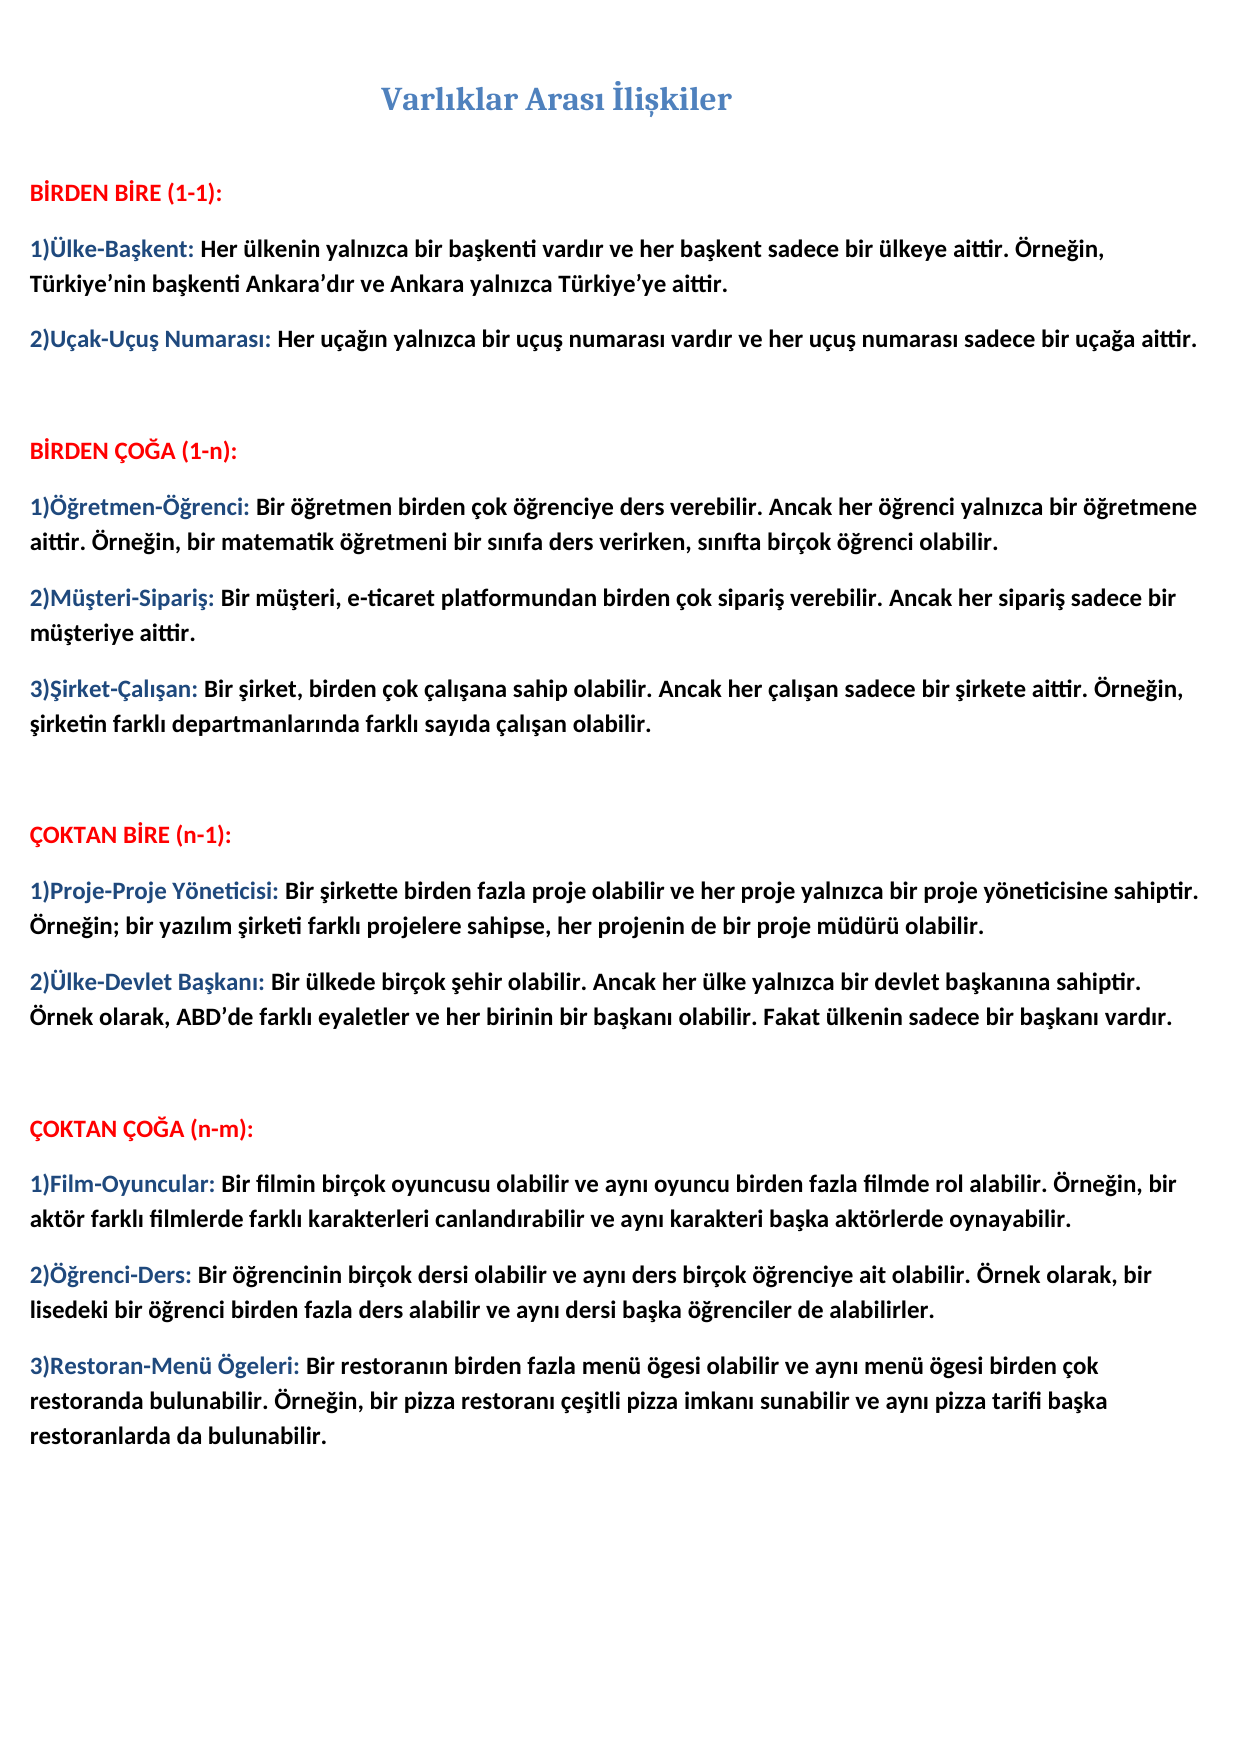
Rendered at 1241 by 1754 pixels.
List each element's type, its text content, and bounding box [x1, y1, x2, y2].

text 1)Proje-Proje Yöneticisi: Bir şirkette birden fazla proje olabilir ve her proje yalnızca bir proje yöneticisine sahiptir. Örneğin; bir yazılım şirketi farklı projelere sahipse, her projenin de bir proje müdürü olabilir. [29, 875, 1211, 941]
subtitle Varlıklar Arası İlişkiler [29, 80, 1211, 118]
text BİRDEN ÇOĞA (1-n): [29, 435, 1211, 466]
text 1)Ülke-Başkent: Her ülkenin yalnızca bir başkenti vardır ve her başkent sadece bir ülkeye aittir. Örneğin, Türkiye’nin başkenti Ankara’dır ve Ankara yalnızca Türkiye’ye aittir. [29, 233, 1211, 298]
text 2)Öğrenci-Ders: Bir öğrencinin birçok dersi olabilir ve aynı ders birçok öğrenciye ait olabilir. Örnek olarak, bir lisedeki bir öğrenci birden fazla ders alabilir ve aynı dersi başka öğrenciler de alabilirler. [29, 1259, 1211, 1325]
text 1)Öğretmen-Öğrenci: Bir öğretmen birden çok öğrenciye ders verebilir. Ancak her öğrenci yalnızca bir öğretmene aittir. Örneğin, bir matematik öğretmeni bir sınıfa ders verirken, sınıfta birçok öğrenci olabilir. [29, 491, 1211, 557]
text 2)Müşteri-Sipariş: Bir müşteri, e-ticaret platformundan birden çok sipariş verebilir. Ancak her sipariş sadece bir müşteriye aittir. [29, 582, 1211, 647]
text 1)Film-Oyuncular: Bir filmin birçok oyuncusu olabilir ve aynı oyuncu birden fazla filmde rol alabilir. Örneğin, bir aktör farklı filmlerde farklı karakterleri canlandırabilir ve aynı karakteri başka aktörlerde oynayabilir. [29, 1169, 1211, 1234]
text 2)Ülke-Devlet Başkanı: Bir ülkede birçok şehir olabilir. Ancak her ülke yalnızca bir devlet başkanına sahiptir. Örnek olarak, ABD’de farklı eyaletler ve her birinin bir başkanı olabilir. Fakat ülkenin sadece bir başkanı vardır. [29, 966, 1211, 1032]
text 2)Uçak-Uçuş Numarası: Her uçağın yalnızca bir uçuş numarası vardır ve her uçuş numarası sadece bir uçağa aittir. [29, 324, 1211, 354]
text ÇOKTAN BİRE (n-1): [29, 819, 1211, 850]
text BİRDEN BİRE (1-1): [29, 177, 1211, 207]
text 3)Şirket-Çalışan: Bir şirket, birden çok çalışana sahip olabilir. Ancak her çalışan sadece bir şirkete aittir. Örneğin, şirketin farklı departmanlarında farklı sayıda çalışan olabilir. [29, 673, 1211, 738]
text 3)Restoran-Menü Ögeleri: Bir restoranın birden fazla menü ögesi olabilir ve aynı menü ögesi birden çok restoranda bulunabilir. Örneğin, bir pizza restoranı çeşitli pizza imkanı sunabilir ve aynı pizza tarifi başka restoranlarda da bulunabilir. [29, 1350, 1211, 1451]
text ÇOKTAN ÇOĞA (n-m): [29, 1113, 1211, 1143]
